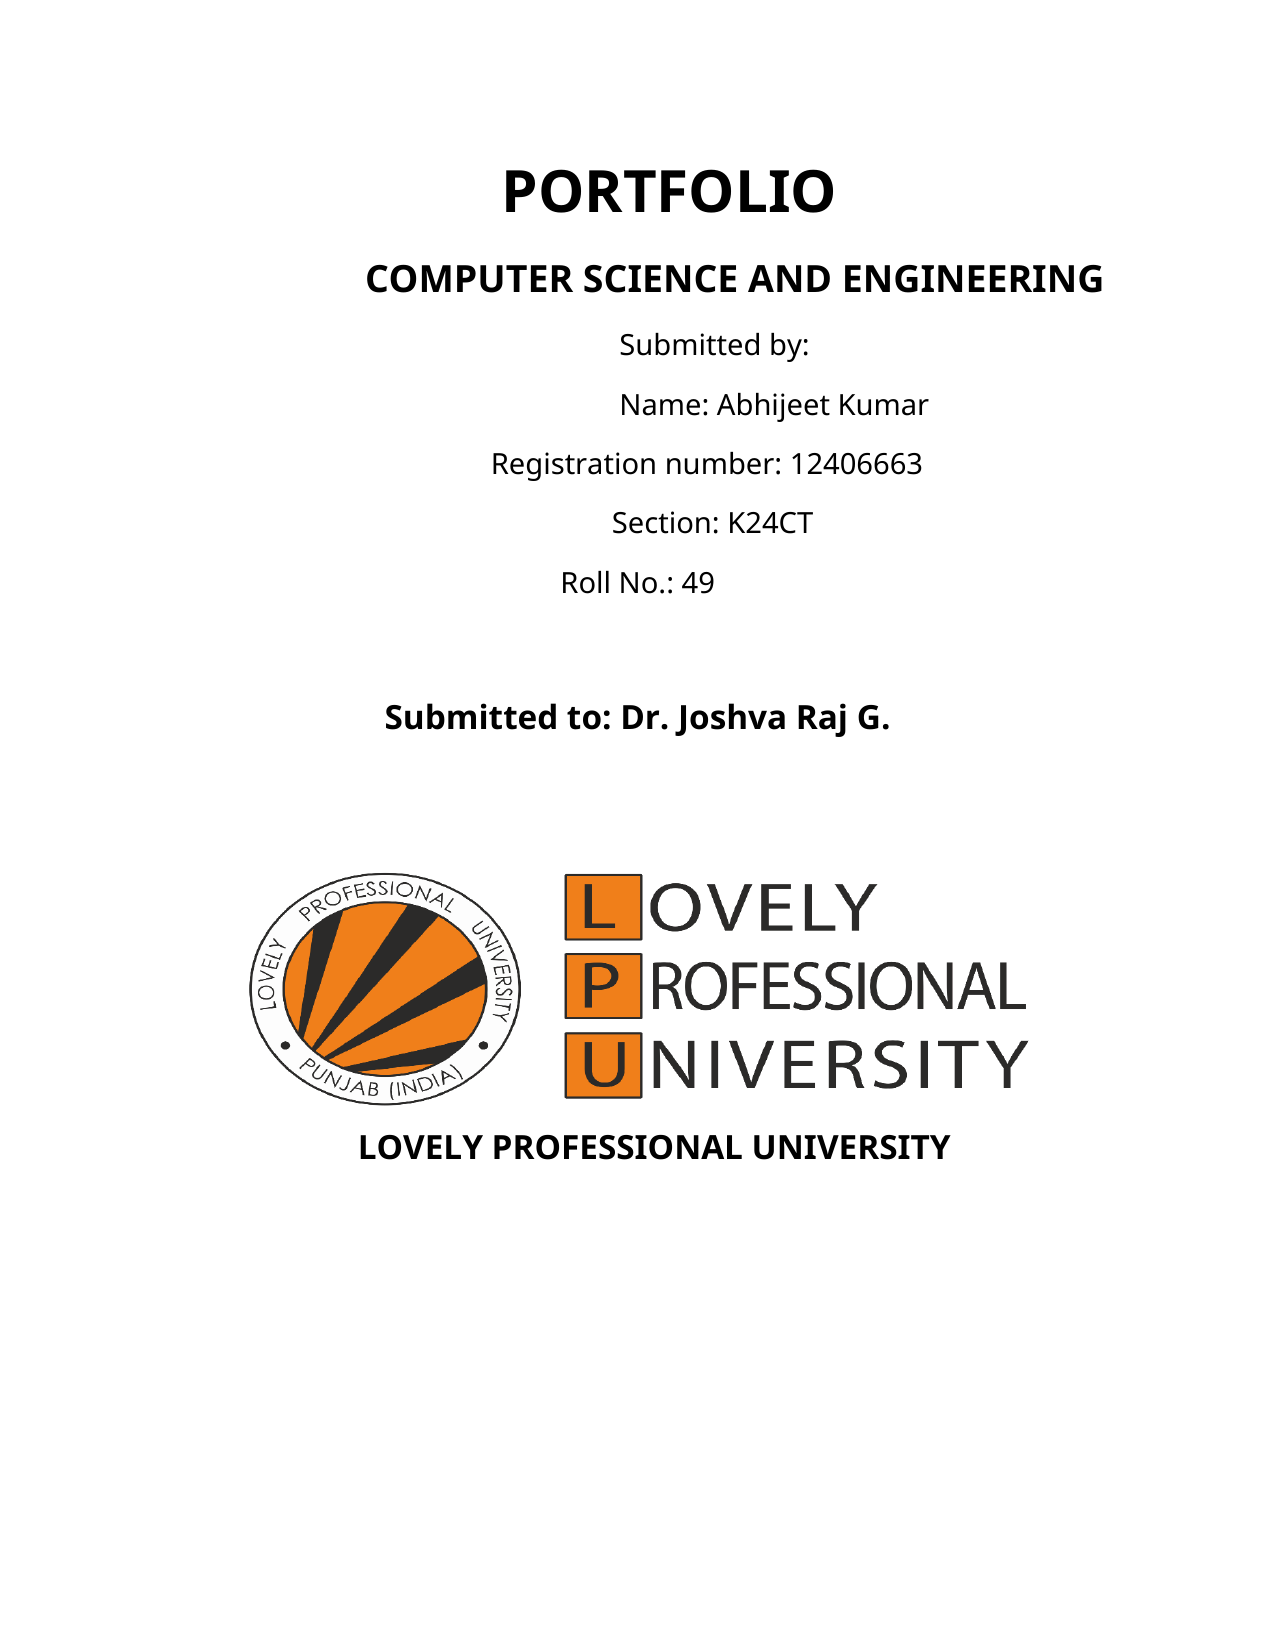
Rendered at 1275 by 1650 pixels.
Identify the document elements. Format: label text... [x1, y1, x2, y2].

text Registration number: 12406663 [150, 443, 1125, 483]
text LOVELY PROFESSIONAL UNIVERSITY [150, 1124, 1125, 1169]
text COMPUTER SCIENCE AND ENGINEERING [150, 252, 1125, 303]
picture [248, 871, 1030, 1106]
text PORTFOLIO [150, 150, 1125, 229]
text Section: K24CT [150, 503, 1125, 542]
text Submitted to: Dr. Joshva Raj G. [150, 693, 1125, 739]
text Roll No.: 49 [150, 562, 1125, 602]
text Submitted by: [150, 324, 1125, 364]
text Name: Abhijeet Kumar [150, 384, 1125, 423]
